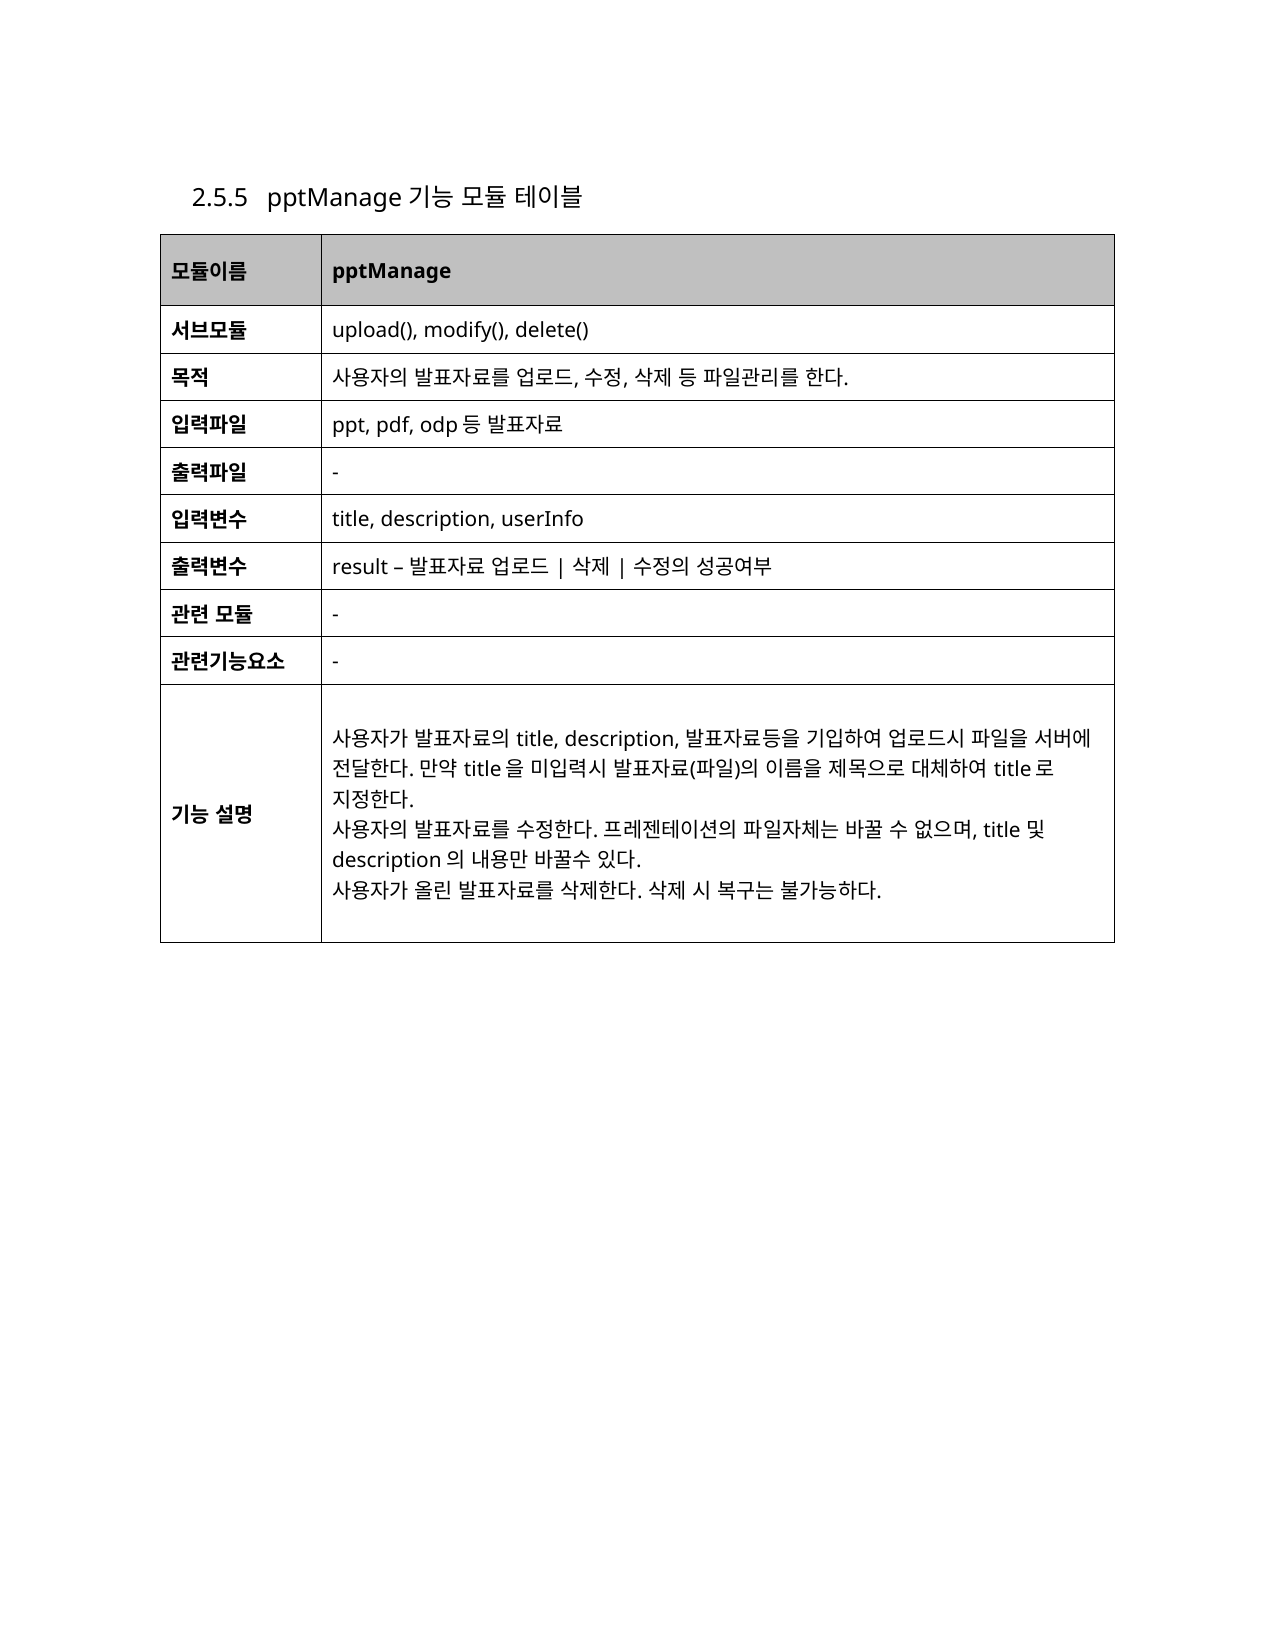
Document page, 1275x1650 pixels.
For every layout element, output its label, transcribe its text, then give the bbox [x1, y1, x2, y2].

table_header pptManage [322, 235, 1114, 305]
table_cell 입력변수 [161, 495, 321, 542]
table_cell 사용자가 발표자료의 title, description, 발표자료등을 기입하여 업로드시 파일을 서버에 전달한다. 만약 title을 미입력시 발표자료(파일)의 이름을 제목으로 대체하여 title로 지정한다. 사용자의 발표자료를 수정한다. 프레젠테이션의 파일자체는 바꿀 수 없으며, title 및 description의 내용만 바꿀수 있다. 사용자가 올린 발표자료를 삭제한다. 삭제 시 복구는 불가능하다. [322, 685, 1114, 942]
table_cell 출력파일 [161, 448, 321, 494]
table_cell 기능 설명 [161, 685, 321, 942]
table_cell - [322, 448, 1114, 494]
table_cell 사용자의 발표자료를 업로드, 수정, 삭제 등 파일관리를 한다. [322, 354, 1114, 400]
table_cell 입력파일 [161, 401, 321, 447]
table_cell title, description, userInfo [322, 495, 1114, 542]
table_cell 목적 [161, 354, 321, 400]
table_cell result – 발표자료 업로드 | 삭제 | 수정의 성공여부 [322, 543, 1114, 589]
table_cell - [322, 637, 1114, 683]
table_cell 관련 모듈 [161, 590, 321, 636]
table_cell upload(), modify(), delete() [322, 306, 1114, 352]
table_cell 출력변수 [161, 543, 321, 589]
table_cell ppt, pdf, odp등 발표자료 [322, 401, 1114, 447]
table_cell 서브모듈 [161, 306, 321, 352]
subtitle pptManage 기능 모듈 테이블 [192, 177, 1125, 213]
table_header 모듈이름 [161, 235, 321, 305]
table_cell 관련기능요소 [161, 637, 321, 683]
table_cell - [322, 590, 1114, 636]
